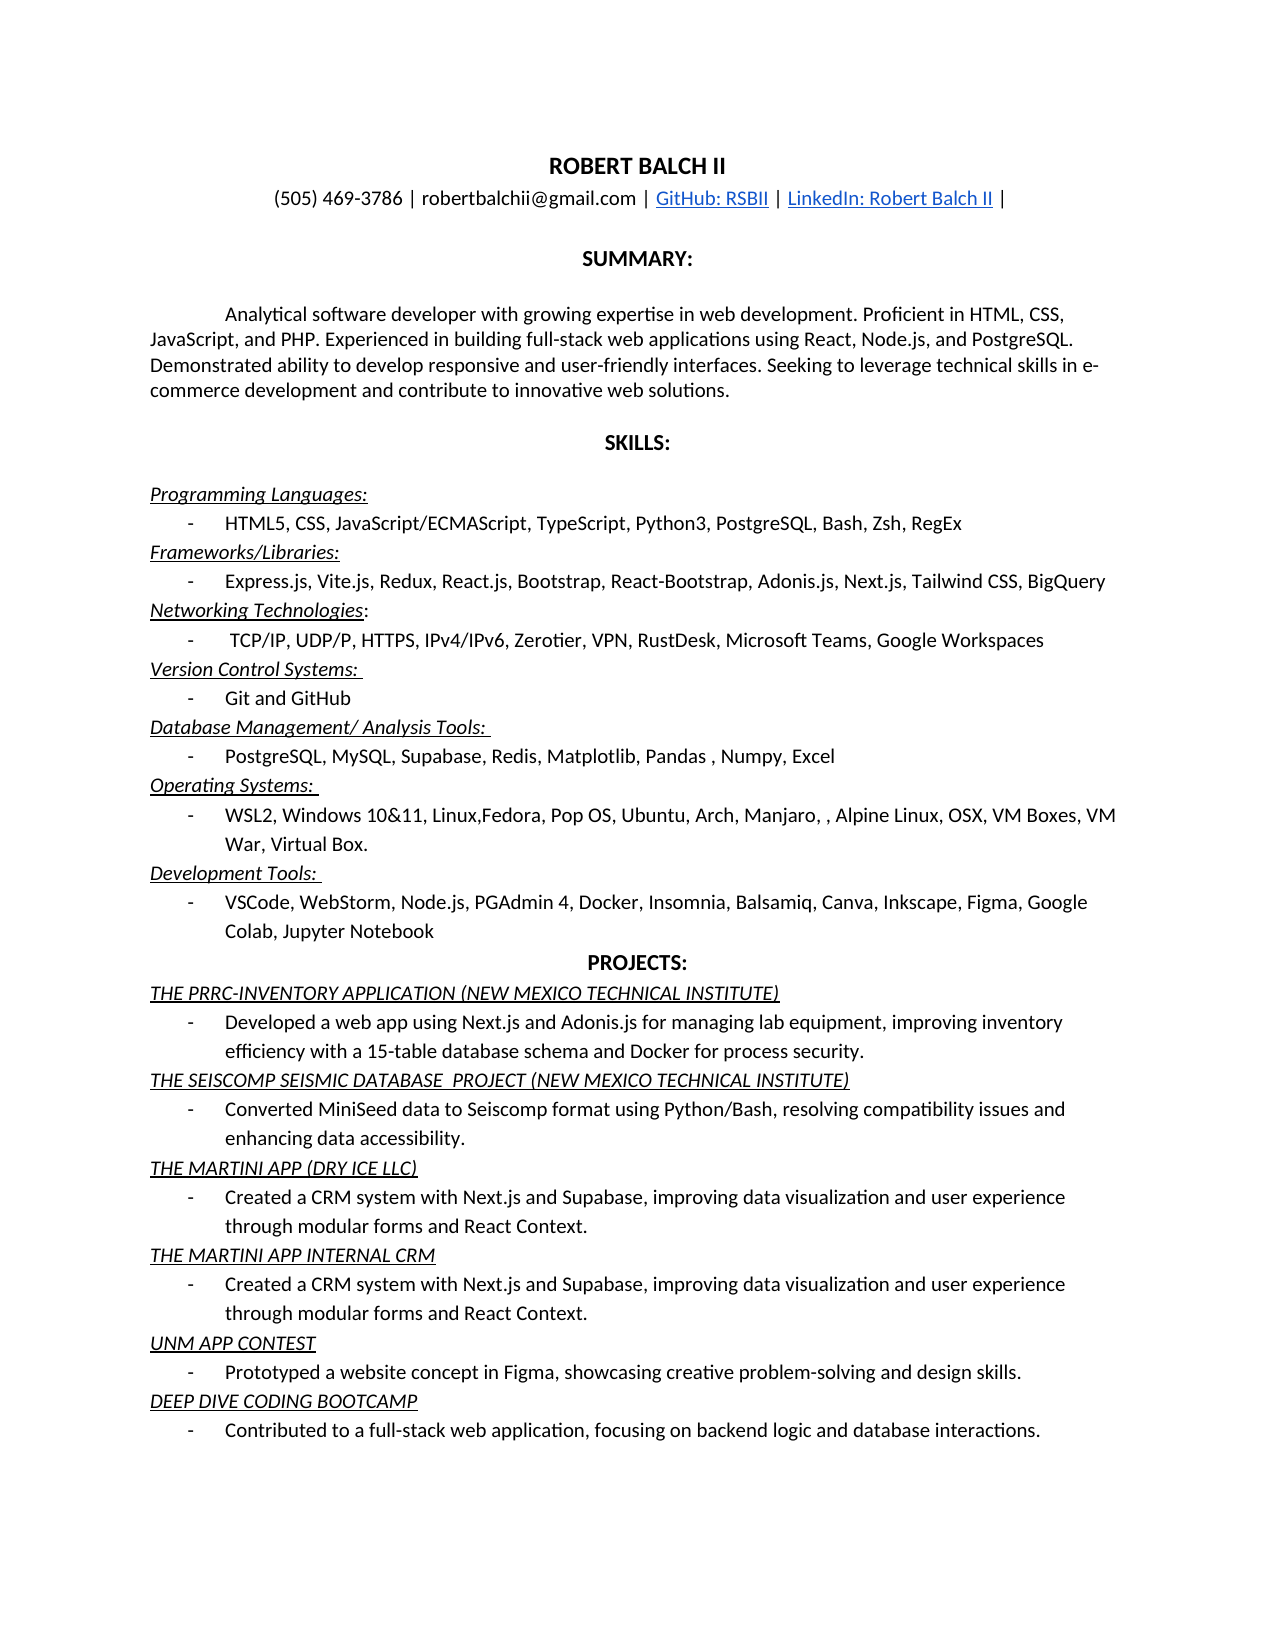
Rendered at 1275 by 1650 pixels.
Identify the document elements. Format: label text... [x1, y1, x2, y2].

text Frameworks/Libraries: [150, 539, 1125, 565]
list VSCode, WebStorm, Node.js, PGAdmin 4, Docker, Insomnia, Balsamiq, Canva, Inkscape, Figma, Google Colab, Jupyter Notebook [187, 889, 1125, 944]
list TCP/IP, UDP/P, HTTPS, IPv4/IPv6, Zerotier, VPN, RustDesk, Microsoft Teams, Google Workspaces [187, 627, 1125, 652]
list HTML5, CSS, JavaScript/ECMAScript, TypeScript, Python3, PostgreSQL, Bash, Zsh, RegEx [187, 510, 1125, 536]
list Express.js, Vite.js, Redux, React.js, Bootstrap, React-Bootstrap, Adonis.js, Next.js, Tailwind CSS, BigQuery [187, 568, 1125, 594]
list Created a CRM system with Next.js and Supabase, improving data visualization and user experience through modular forms and React Context. [187, 1184, 1125, 1238]
list WSL2, Windows 10&11, Linux,Fedora, Pop OS, Ubuntu, Arch, Manjaro, , Alpine Linux, OSX, VM Boxes, VM War, Virtual Box. [187, 802, 1125, 856]
list Developed a web app using Next.js and Adonis.js for managing lab equipment, improving inventory efficiency with a 15-table database schema and Docker for process security. [187, 1009, 1125, 1063]
list Git and GitHub [187, 685, 1125, 711]
text UNM APP CONTEST [150, 1330, 1125, 1355]
text THE MARTINI APP INTERNAL CRM [150, 1242, 1125, 1268]
text THE PRRC-INVENTORY APPLICATION (NEW MEXICO TECHNICAL INSTITUTE) [150, 980, 1125, 1005]
text Version Control Systems: [150, 656, 1125, 681]
text Programming Languages: [150, 481, 1125, 506]
text Database Management/ Analysis Tools: [150, 714, 1125, 740]
text (505) 469-3786 | robertbalchii@gmail.com | GitHub: RSBII | LinkedIn: Robert Balch II | [150, 185, 1125, 210]
text PROJECTS: [150, 948, 1125, 976]
text Networking Technologies: [150, 598, 1125, 623]
text Development Tools: [150, 860, 1125, 886]
text Analytical software developer with growing expertise in web development. Proficient in HTML, CSS, JavaScript, and PHP. Experienced in building full-stack web applications using React, Node.js, and PostgreSQL. Demonstrated ability to develop responsive and user-friendly interfaces. Seeking to leverage technical skills in e-commerce development and contribute to innovative web solutions. [150, 301, 1125, 403]
list Prototyped a website concept in Figma, showcasing creative problem-solving and design skills. [187, 1359, 1125, 1384]
text DEEP DIVE CODING BOOTCAMP [150, 1388, 1125, 1413]
text SKILLS: [150, 428, 1125, 456]
list Contributed to a full-stack web application, focusing on backend logic and database interactions. [187, 1417, 1125, 1443]
list PostgreSQL, MySQL, Supabase, Redis, Matplotlib, Pandas , Numpy, Excel [187, 743, 1125, 769]
text THE MARTINI APP (DRY ICE LLC) [150, 1155, 1125, 1180]
list Converted MiniSeed data to Seiscomp format using Python/Bash, resolving compatibility issues and enhancing data accessibility. [187, 1096, 1125, 1151]
list Created a CRM system with Next.js and Supabase, improving data visualization and user experience through modular forms and React Context. [187, 1271, 1125, 1326]
text Operating Systems: [150, 773, 1125, 798]
text ROBERT BALCH II [150, 150, 1125, 181]
text THE SEISCOMP SEISMIC DATABASE PROJECT (NEW MEXICO TECHNICAL INSTITUTE) [150, 1067, 1125, 1093]
text SUMMARY: [150, 244, 1125, 272]
